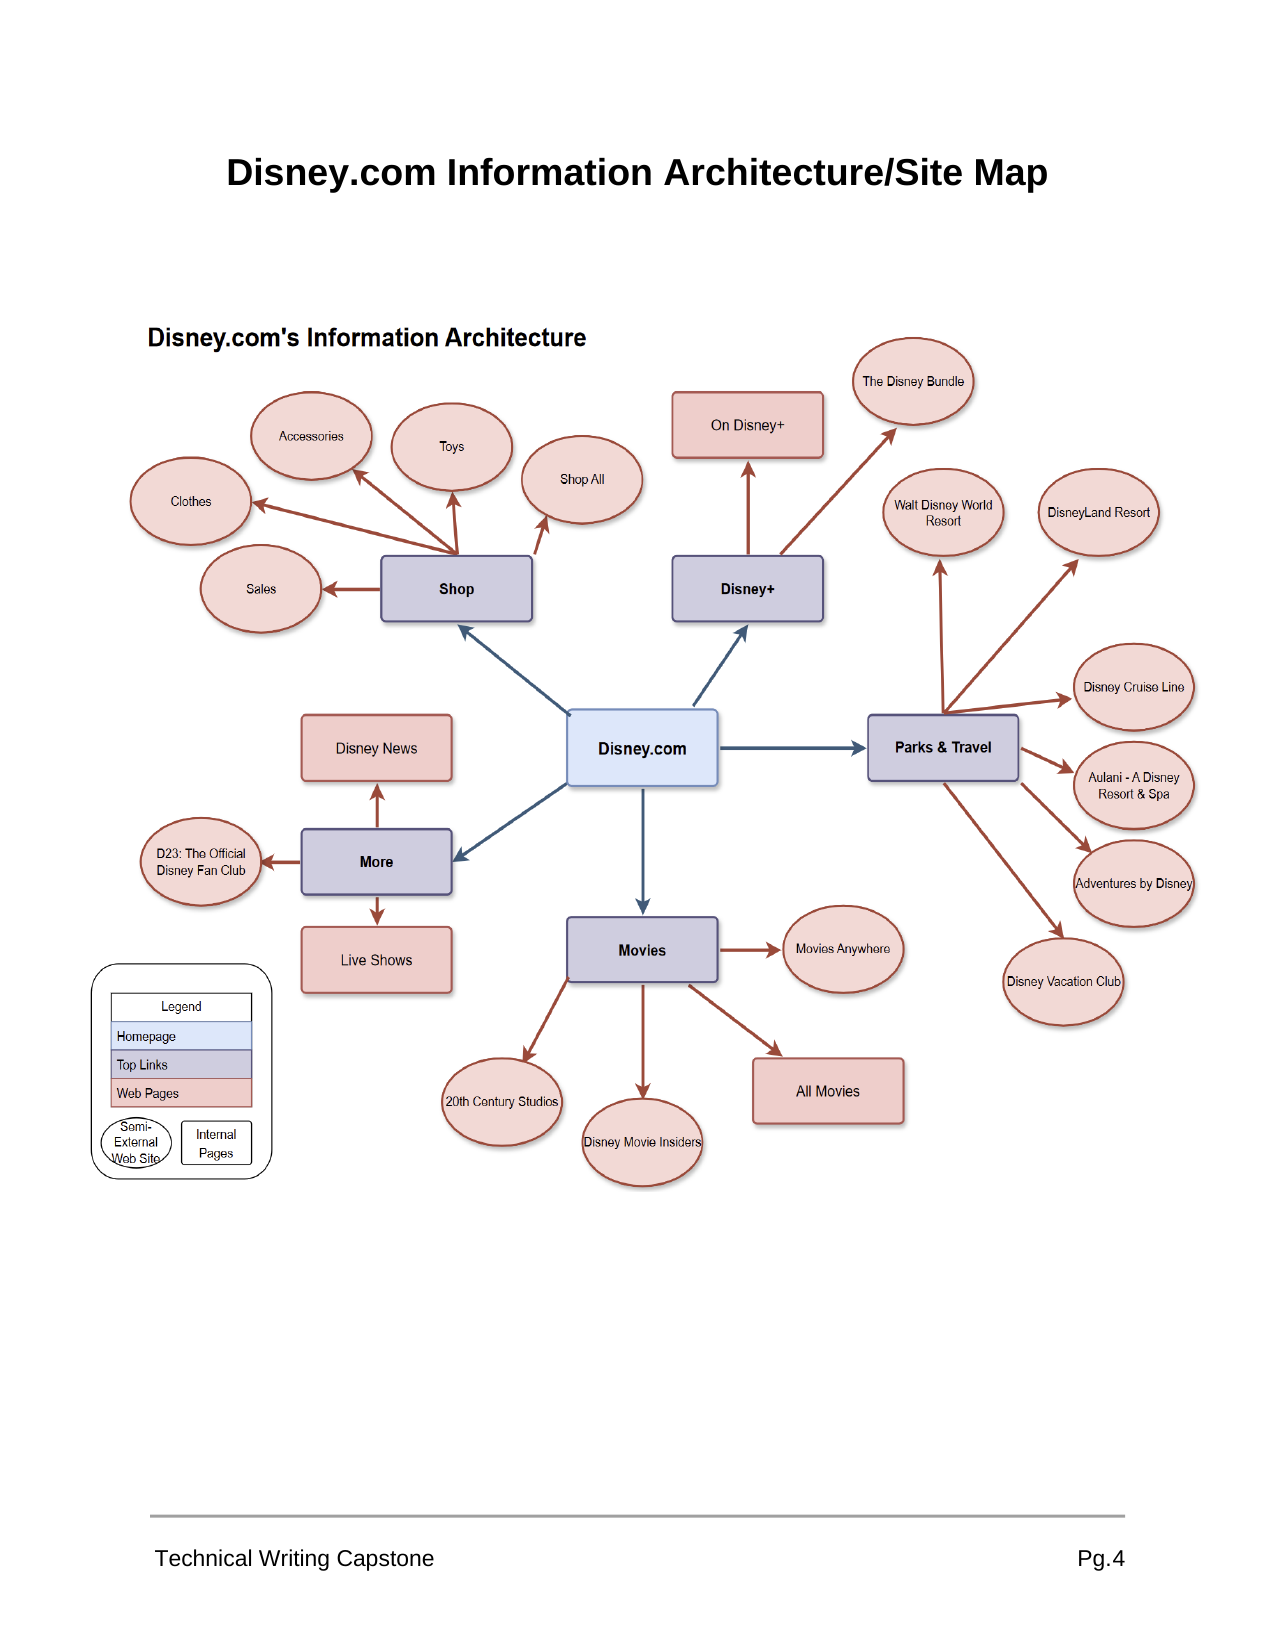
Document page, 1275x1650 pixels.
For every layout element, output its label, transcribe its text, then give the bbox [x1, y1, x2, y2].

text Disney.com Information Architecture/Site Map [150, 150, 1125, 193]
picture [78, 302, 1213, 1192]
